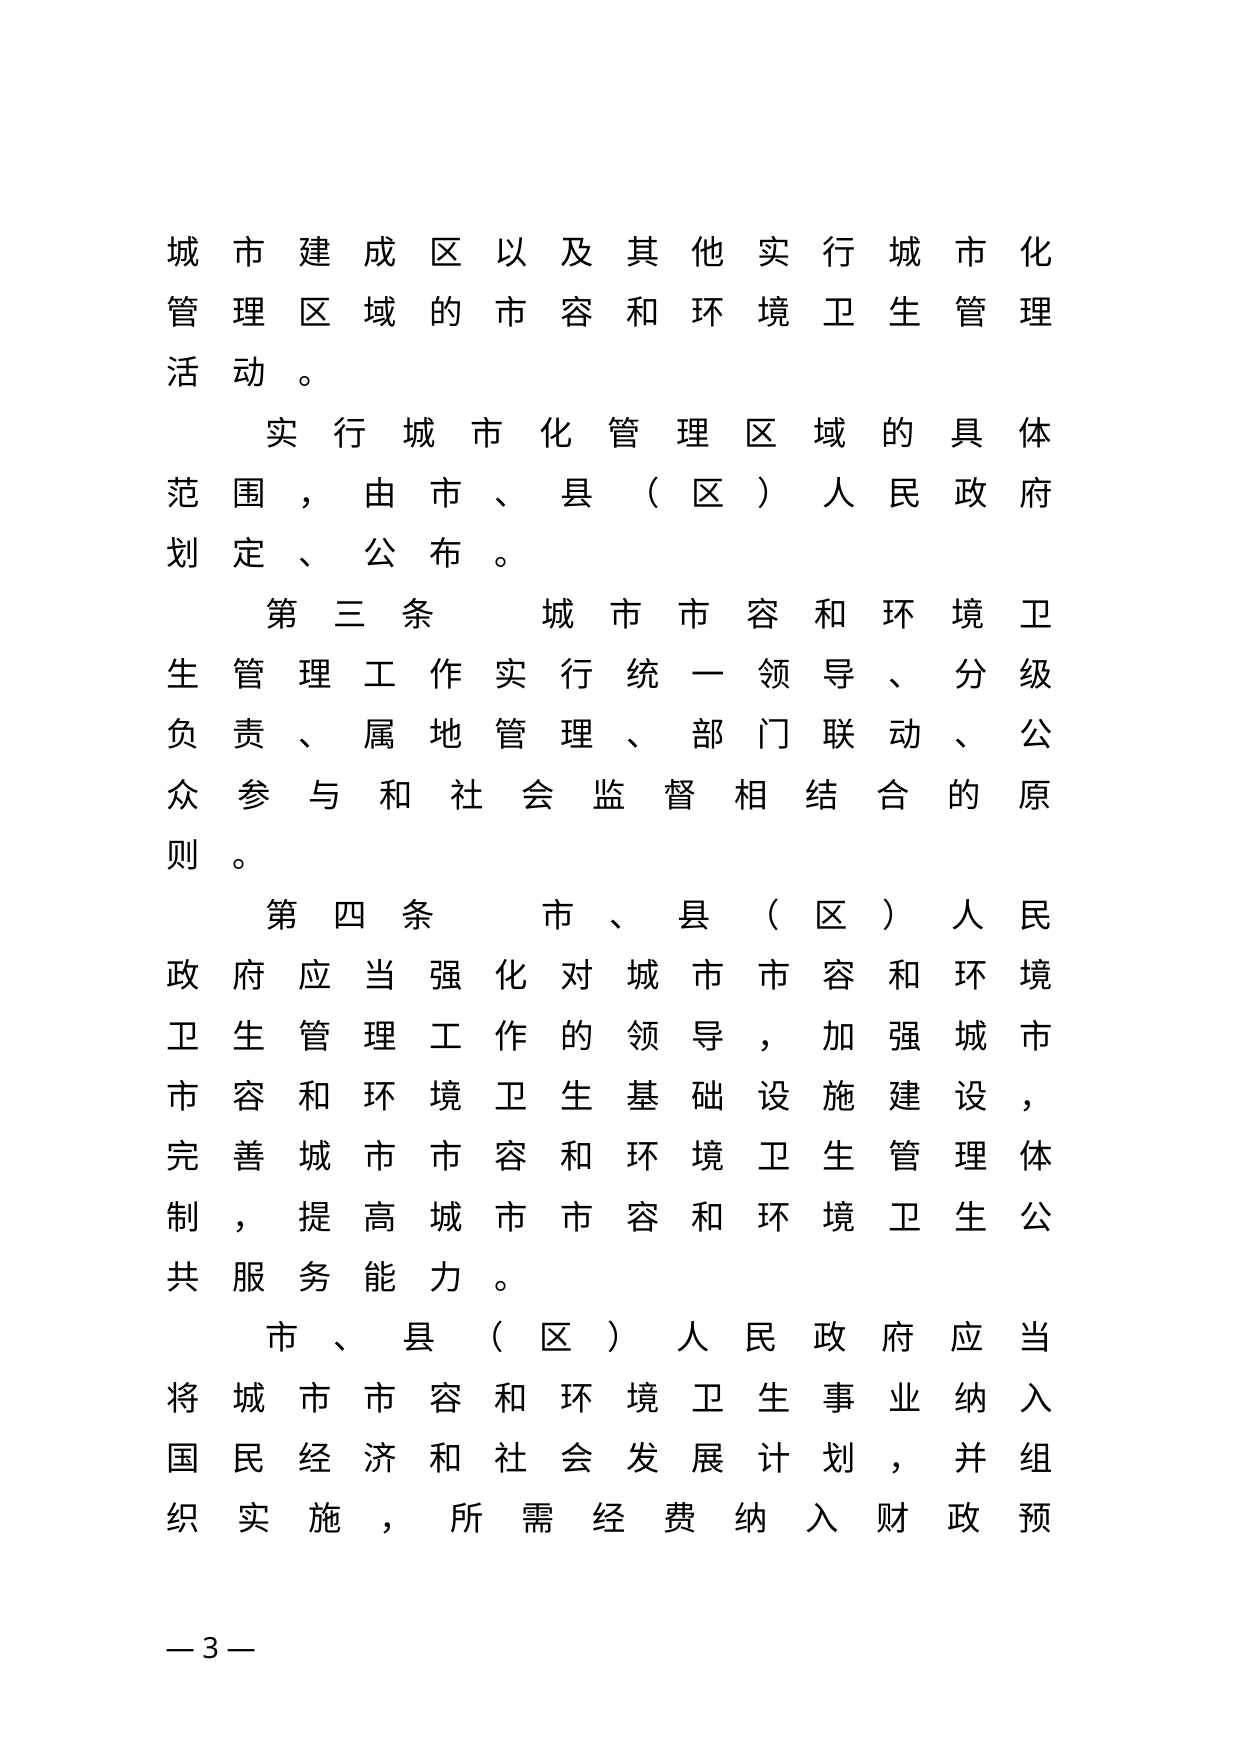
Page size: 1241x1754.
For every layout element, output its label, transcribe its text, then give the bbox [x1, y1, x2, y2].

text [167, 1305, 1085, 1546]
text 实行城市化管理区域的具体范围，由市、县（区）人民政府划定、公布。 [167, 400, 1085, 581]
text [167, 219, 1085, 400]
text 第四条 市、县（区）人民政府应当强化对城市市容和环境卫生管理工作的领导，加强城市市容和环境卫生基础设施建设，完善城市市容和环境卫生管理体制，提高城市市容和环境卫生公共服务能力。 [167, 883, 1085, 1305]
text 第三条 城市市容和环境卫生管理工作实行统一领导、分级负责、属地管理、部门联动、公众参与和社会监督相结合的原则。 [167, 581, 1085, 883]
